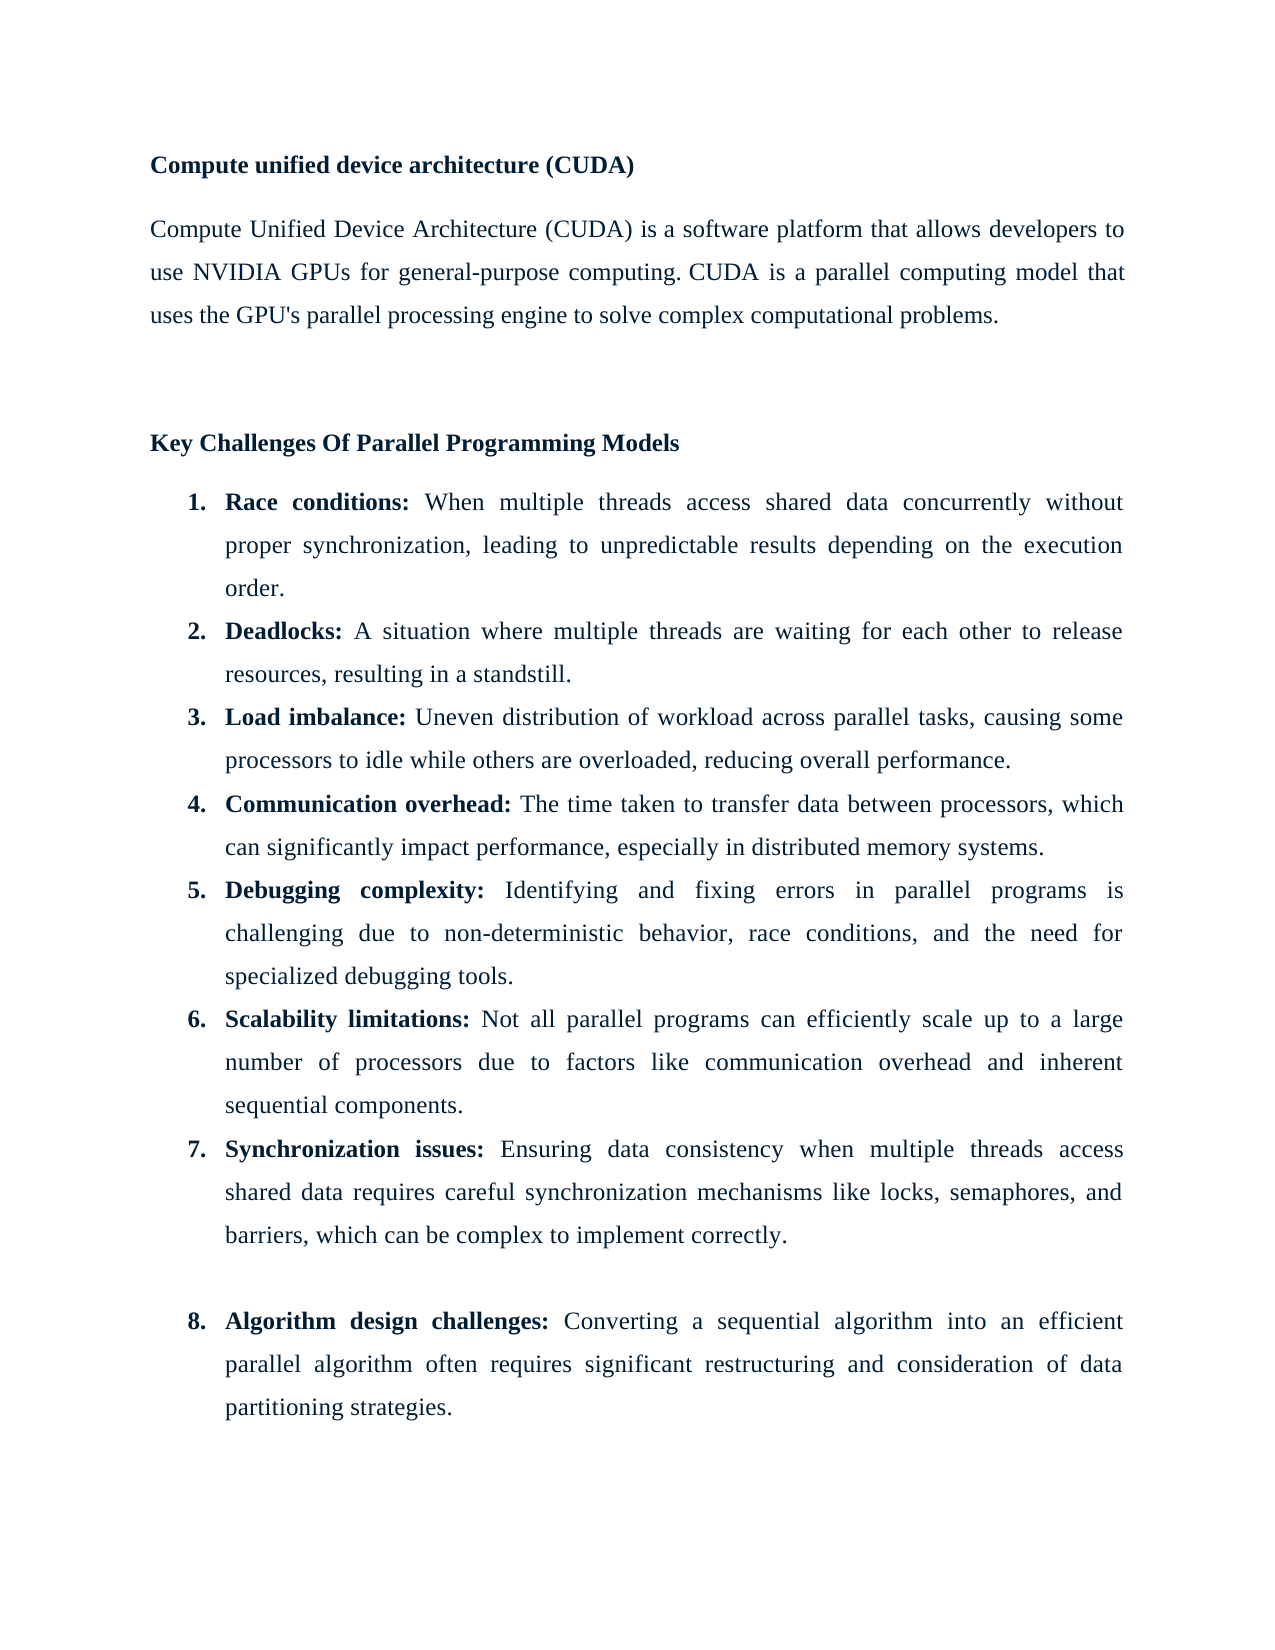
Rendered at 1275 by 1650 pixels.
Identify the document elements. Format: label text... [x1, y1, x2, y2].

list Race conditions: When multiple threads access shared data concurrently without proper synchronization, leading to unpredictable results depending on the execution order. [187, 487, 1125, 602]
list Communication overhead: The time taken to transfer data between processors, which can significantly impact performance, especially in distributed memory systems. [187, 789, 1125, 861]
text Compute Unified Device Architecture (CUDA) is a software platform that allows developers to use NVIDIA GPUs for general-purpose computing. CUDA is a parallel computing model that uses the GPU's parallel processing engine to solve complex computational problems. [150, 214, 1125, 329]
list Synchronization issues: Ensuring data consistency when multiple threads access shared data requires careful synchronization mechanisms like locks, semaphores, and barriers, which can be complex to implement correctly. [187, 1134, 1125, 1249]
list Algorithm design challenges: Converting a sequential algorithm into an efficient parallel algorithm often requires significant restructuring and consideration of data partitioning strategies. [187, 1306, 1125, 1421]
text Key Challenges Of Parallel Programming Models [150, 428, 1125, 457]
list Debugging complexity: Identifying and fixing errors in parallel programs is challenging due to non-deterministic behavior, race conditions, and the need for specialized debugging tools. [187, 875, 1125, 990]
list Deadlocks: A situation where multiple threads are waiting for each other to release resources, resulting in a standstill. [187, 616, 1125, 688]
list Scalability limitations: Not all parallel programs can efficiently scale up to a large number of processors due to factors like communication overhead and inherent sequential components. [187, 1004, 1125, 1119]
text Compute unified device architecture (CUDA) [150, 150, 1125, 179]
list Load imbalance: Uneven distribution of workload across parallel tasks, causing some processors to idle while others are overloaded, reducing overall performance. [187, 702, 1125, 774]
